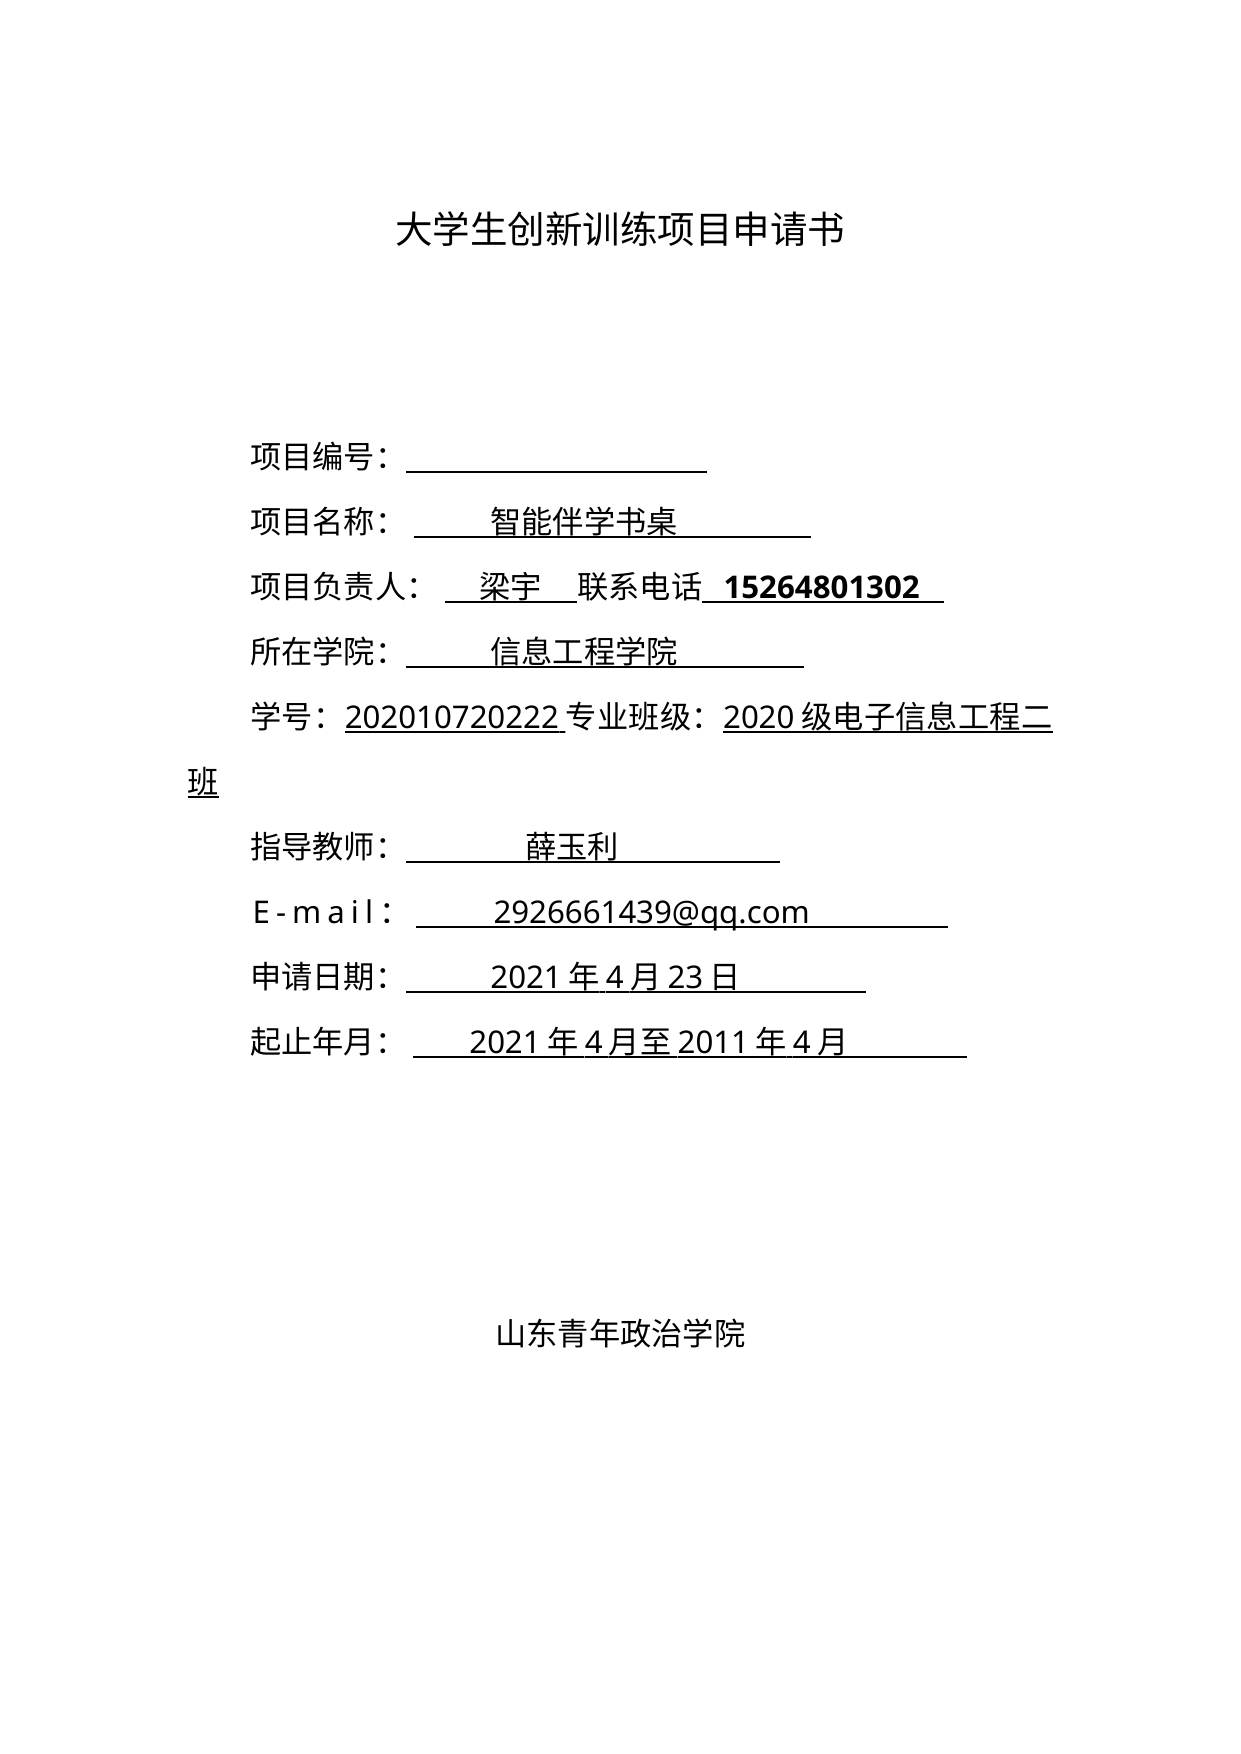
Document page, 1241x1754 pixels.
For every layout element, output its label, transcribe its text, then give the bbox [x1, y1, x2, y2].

text 起止年月： 2021年4月至2011年4月 [187, 1007, 1053, 1072]
text 申请日期： 2021年4月23日 [187, 942, 1053, 1007]
text 所在学院： 信息工程学院 [187, 617, 1053, 682]
text 项目名称： 智能伴学书桌 [187, 487, 1053, 552]
text 项目负责人： 梁宇 联系电话 15264801302 [187, 552, 1053, 617]
text E-mail： 2926661439@qq.com [187, 877, 1053, 942]
text 大学生创新训练项目申请书 [187, 194, 1053, 259]
text 指导教师： 薛玉利 [187, 812, 1053, 877]
text 山东青年政治学院 [187, 1299, 1053, 1364]
text 项目编号： [187, 422, 1053, 487]
text 学号：202010720222专业班级：2020级电子信息工程二班 [187, 682, 1053, 812]
